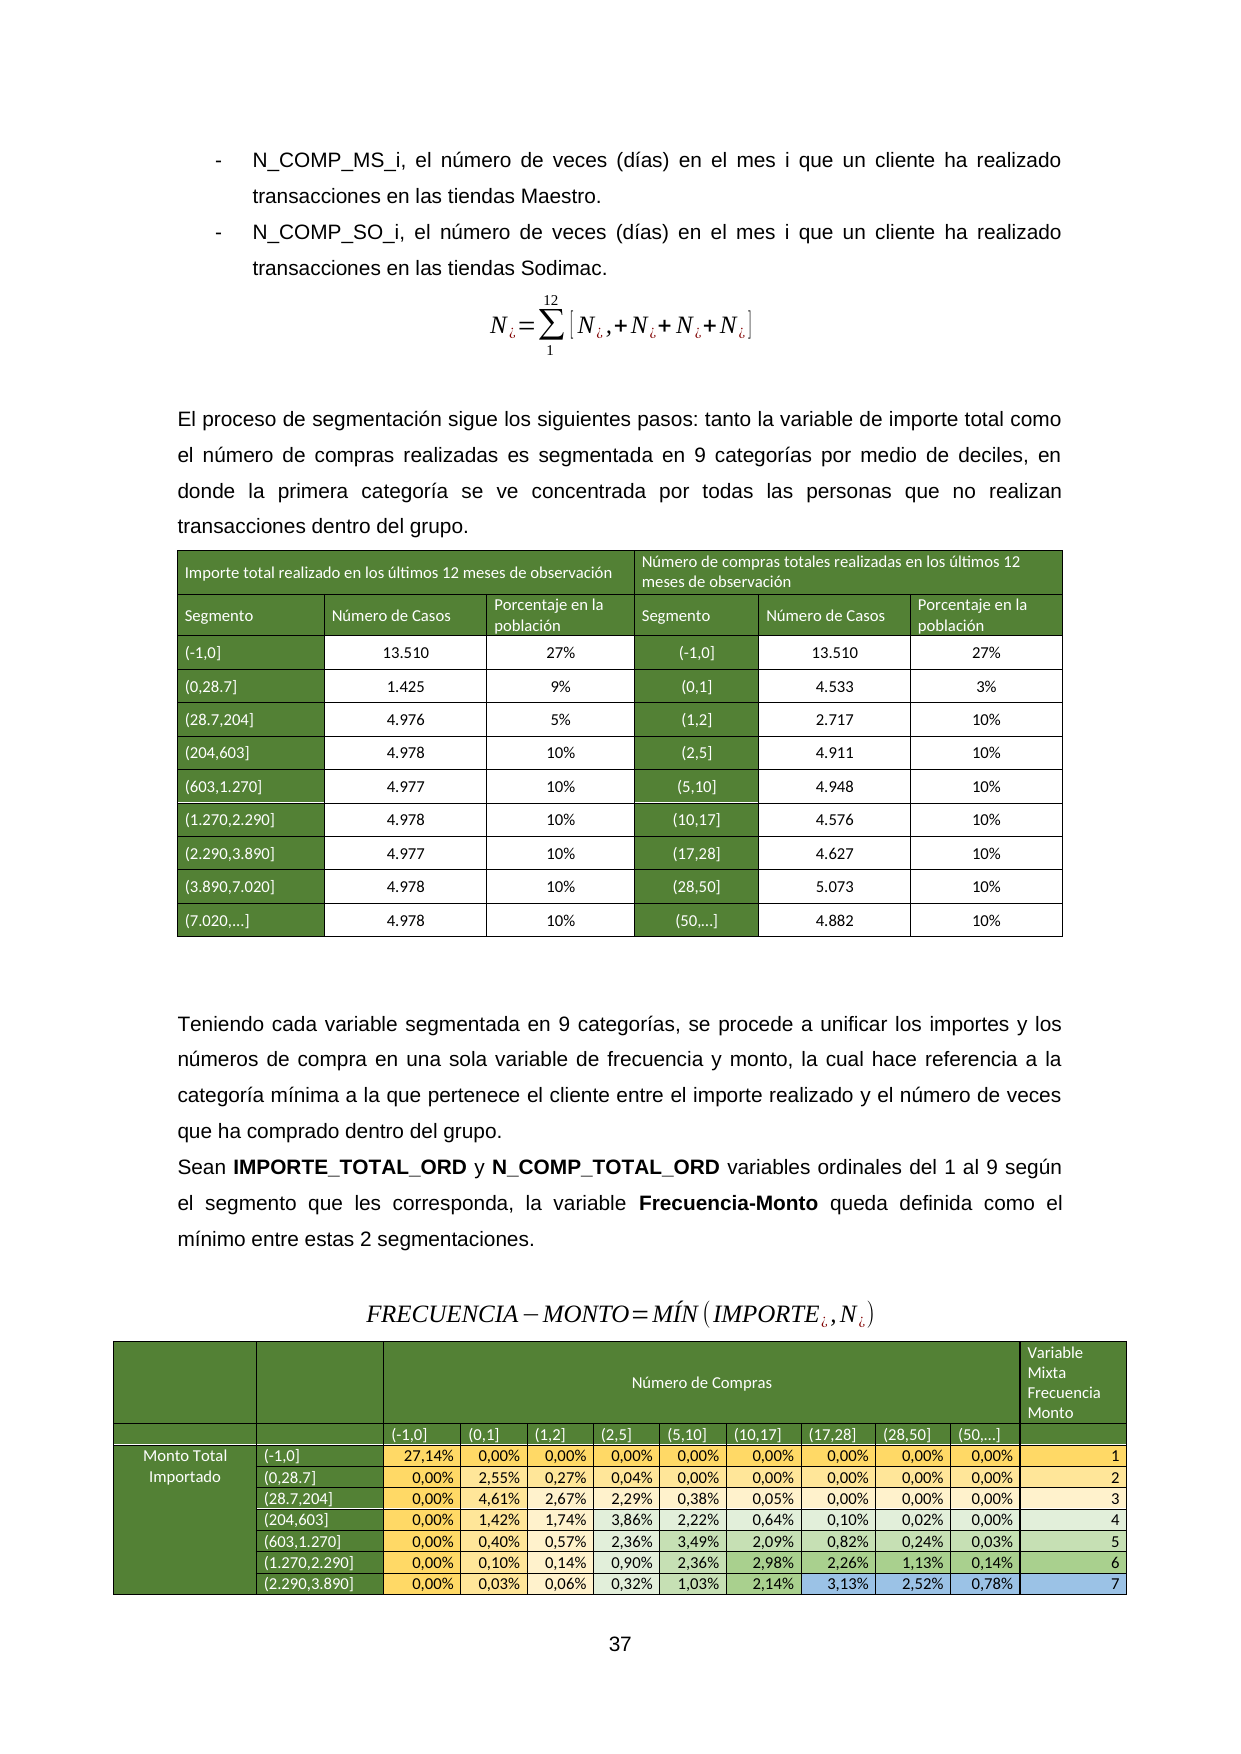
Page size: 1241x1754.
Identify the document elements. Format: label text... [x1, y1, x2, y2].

list N_COMP_MS_i, el número de veces (días) en el mes i que un cliente ha realizado transacciones en las tiendas Maestro. [215, 148, 1063, 207]
table_cell 4.977 [325, 770, 486, 802]
table_cell (-1,0] [178, 636, 324, 669]
table_cell 0,14% [528, 1552, 593, 1573]
table_cell 0,64% [727, 1510, 801, 1530]
table_cell 2,14% [727, 1574, 801, 1594]
table_cell 4.627 [759, 837, 910, 869]
table_cell 3,49% [660, 1531, 726, 1551]
table_cell 0,00% [876, 1467, 950, 1487]
table_cell 4.977 [325, 837, 486, 869]
table_cell 4.976 [325, 703, 486, 736]
table_cell 0,14% [951, 1552, 1019, 1573]
table_cell 27% [911, 636, 1062, 669]
table_cell (0,28.7] [257, 1467, 383, 1487]
table_cell 4.978 [325, 870, 486, 903]
table_cell 10% [487, 737, 634, 769]
table_cell 10% [487, 770, 634, 802]
table_cell Número de Casos [759, 595, 910, 635]
table_cell (0,1] [635, 670, 758, 702]
table_cell 5% [487, 703, 634, 736]
table_cell 27% [487, 636, 634, 669]
table_cell 0,24% [876, 1531, 950, 1551]
table_cell 0,78% [951, 1574, 1019, 1594]
table_cell 13.510 [325, 636, 486, 669]
table_cell 1 [1021, 1446, 1126, 1466]
table_cell 0,57% [528, 1531, 593, 1551]
table_cell 2,36% [594, 1531, 659, 1551]
text El proceso de segmentación sigue los siguientes pasos: tanto la variable de importe total como el número de compras realizadas es segmentada en 9 categorías por medio de deciles, en donde la primera categoría se ve concentrada por todas las personas que no realizan transacciones dentro del grupo. [177, 407, 1063, 538]
table_cell 4.533 [759, 670, 910, 702]
table_cell 0,03% [461, 1574, 527, 1594]
table_header Importe total realizado en los últimos 12 meses de observación [178, 551, 634, 594]
table_cell 27,14% [384, 1446, 460, 1466]
table_cell 10% [911, 837, 1062, 869]
table_cell 4.978 [325, 904, 486, 936]
table_cell (204,603] [257, 1510, 383, 1530]
table_cell 2.717 [759, 703, 910, 736]
table_cell 4.911 [759, 737, 910, 769]
table_cell 0,00% [951, 1488, 1019, 1508]
table_cell 0,90% [594, 1552, 659, 1573]
table_cell 5.073 [759, 870, 910, 903]
table_cell 2,52% [876, 1574, 950, 1594]
table_cell 10% [487, 870, 634, 903]
table_cell (10,17] [635, 804, 758, 836]
text Teniendo cada variable segmentada en 9 categorías, se procede a unificar los importes y los números de compra en una sola variable de frecuencia y monto, la cual hace referencia a la categoría mínima a la que pertenece el cliente entre el importe realizado y el número de veces que ha comprado dentro del grupo. [177, 1011, 1063, 1143]
table_cell 2,22% [660, 1510, 726, 1530]
table_cell (-1,0] [257, 1446, 383, 1466]
table_header Número de compras totales realizadas en los últimos 12 meses de observación [635, 551, 1062, 594]
table_cell 2,26% [802, 1552, 875, 1573]
table_cell 3 [1021, 1488, 1126, 1508]
table_cell (603,1.270] [178, 770, 324, 802]
table_cell 0,10% [461, 1552, 527, 1573]
table_cell 0,00% [660, 1467, 726, 1487]
list N_COMP_SO_i, el número de veces (días) en el mes i que un cliente ha realizado transacciones en las tiendas Sodimac. [215, 219, 1063, 279]
table_cell 7 [1021, 1574, 1126, 1594]
table_cell 5 [1021, 1531, 1126, 1551]
table_cell 0,38% [660, 1488, 726, 1508]
table_cell (603,1.270] [257, 1531, 383, 1551]
table_cell (1,2] [528, 1424, 593, 1444]
table_cell (28,50] [635, 870, 758, 903]
table_cell 0,00% [727, 1467, 801, 1487]
table_cell 0,00% [951, 1510, 1019, 1530]
table_cell (28.7,204] [257, 1488, 383, 1508]
table_cell 0,32% [594, 1574, 659, 1594]
table_cell 0,00% [802, 1488, 875, 1508]
table_cell 2 [1021, 1467, 1126, 1487]
table_cell 10% [487, 804, 634, 836]
table_cell 4,61% [461, 1488, 527, 1508]
table_cell 9% [487, 670, 634, 702]
table_cell 3% [911, 670, 1062, 702]
table_cell (2.290,3.890] [178, 837, 324, 869]
table_cell 4.882 [759, 904, 910, 936]
table_cell 0,27% [528, 1467, 593, 1487]
table_cell 0,00% [528, 1446, 593, 1466]
table_cell 3,13% [802, 1574, 875, 1594]
table_cell 0,82% [802, 1531, 875, 1551]
table_cell Monto Total Importado [114, 1446, 256, 1594]
table_cell 0,10% [802, 1510, 875, 1530]
table_cell (5,10] [660, 1424, 726, 1444]
table_cell 2,98% [727, 1552, 801, 1573]
table_cell 0,00% [384, 1574, 460, 1594]
table_cell (-1,0] [635, 636, 758, 669]
table_cell (0,28.7] [178, 670, 324, 702]
table_header [114, 1342, 256, 1423]
table_cell 0,00% [876, 1488, 950, 1508]
table_cell (50,…] [951, 1424, 1019, 1444]
table_cell 0,40% [461, 1531, 527, 1551]
table_cell 10% [911, 703, 1062, 736]
table_cell 10% [487, 837, 634, 869]
table_cell (1.270,2.290] [257, 1552, 383, 1573]
table_cell (0,1] [461, 1424, 527, 1444]
table_cell 4.576 [759, 804, 910, 836]
table_cell Porcentaje en la población [487, 595, 634, 635]
table_cell 0,05% [727, 1488, 801, 1508]
table_cell (3.890,7.020] [178, 870, 324, 903]
table_cell 0,04% [594, 1467, 659, 1487]
table_cell (28.7,204] [178, 703, 324, 736]
table_header Variable Mixta Frecuencia Monto [1021, 1342, 1126, 1423]
table_cell 0,03% [951, 1531, 1019, 1551]
table_cell 0,00% [461, 1446, 527, 1466]
table_cell 2,09% [727, 1531, 801, 1551]
table_cell (17,28] [635, 837, 758, 869]
table_cell 0,02% [876, 1510, 950, 1530]
table_cell (28,50] [876, 1424, 950, 1444]
table_cell 4 [1021, 1510, 1126, 1530]
table_cell 0,00% [951, 1467, 1019, 1487]
table_cell 0,00% [951, 1446, 1019, 1466]
text Sean IMPORTE_TOTAL_ORD y N_COMP_TOTAL_ORD variables ordinales del 1 al 9 según el segmento que les corresponda, la variable Frecuencia-Monto queda definida como el mínimo entre estas 2 segmentaciones. [177, 1155, 1063, 1251]
table_cell 2,36% [660, 1552, 726, 1573]
table_cell (5,10] [635, 770, 758, 802]
table_cell 4.948 [759, 770, 910, 802]
table_cell 6 [1021, 1552, 1126, 1573]
table_header [257, 1342, 383, 1423]
table_cell 10% [911, 737, 1062, 769]
table_cell 10% [911, 804, 1062, 836]
table_cell (50,…] [635, 904, 758, 936]
table_cell 10% [911, 770, 1062, 802]
table_cell (2.290,3.890] [257, 1574, 383, 1594]
table_cell Porcentaje en la población [911, 595, 1062, 635]
table_cell 1,74% [528, 1510, 593, 1530]
table_cell (-1,0] [384, 1424, 460, 1444]
table_cell Segmento [178, 595, 324, 635]
table_cell (1,2] [635, 703, 758, 736]
table_cell 0,00% [384, 1488, 460, 1508]
table_cell [114, 1424, 256, 1444]
table_cell [1021, 1424, 1126, 1444]
table_cell 3,86% [594, 1510, 659, 1530]
table_cell 0,00% [384, 1531, 460, 1551]
table_cell (2,5] [594, 1424, 659, 1444]
table_cell 4.978 [325, 804, 486, 836]
table_cell 1,13% [876, 1552, 950, 1573]
table_cell 0,00% [802, 1446, 875, 1466]
table_cell (204,603] [178, 737, 324, 769]
table_cell Número de Casos [325, 595, 486, 635]
table_cell 2,55% [461, 1467, 527, 1487]
table_cell 4.978 [325, 737, 486, 769]
table_cell 0,00% [384, 1510, 460, 1530]
table_cell (2,5] [635, 737, 758, 769]
table_header Número de Compras [384, 1342, 1019, 1423]
table_cell 2,29% [594, 1488, 659, 1508]
table_cell 0,00% [660, 1446, 726, 1466]
table_cell (7.020,...] [178, 904, 324, 936]
table_cell 1.425 [325, 670, 486, 702]
table_cell 0,00% [876, 1446, 950, 1466]
table_cell 10% [911, 870, 1062, 903]
table_cell 1,03% [660, 1574, 726, 1594]
table_cell Segmento [635, 595, 758, 635]
table_cell 13.510 [759, 636, 910, 669]
table_cell 0,00% [802, 1467, 875, 1487]
table_cell 0,00% [594, 1446, 659, 1466]
table_cell 0,00% [384, 1467, 460, 1487]
table_cell 0,00% [384, 1552, 460, 1573]
table_cell [257, 1424, 383, 1444]
table_cell 0,00% [727, 1446, 801, 1466]
table_cell (17,28] [802, 1424, 875, 1444]
table_cell (1.270,2.290] [178, 804, 324, 836]
table_cell 10% [911, 904, 1062, 936]
table_cell 1,42% [461, 1510, 527, 1530]
table_cell 0,06% [528, 1574, 593, 1594]
table_cell 2,67% [528, 1488, 593, 1508]
table_cell (10,17] [727, 1424, 801, 1444]
table_cell 10% [487, 904, 634, 936]
